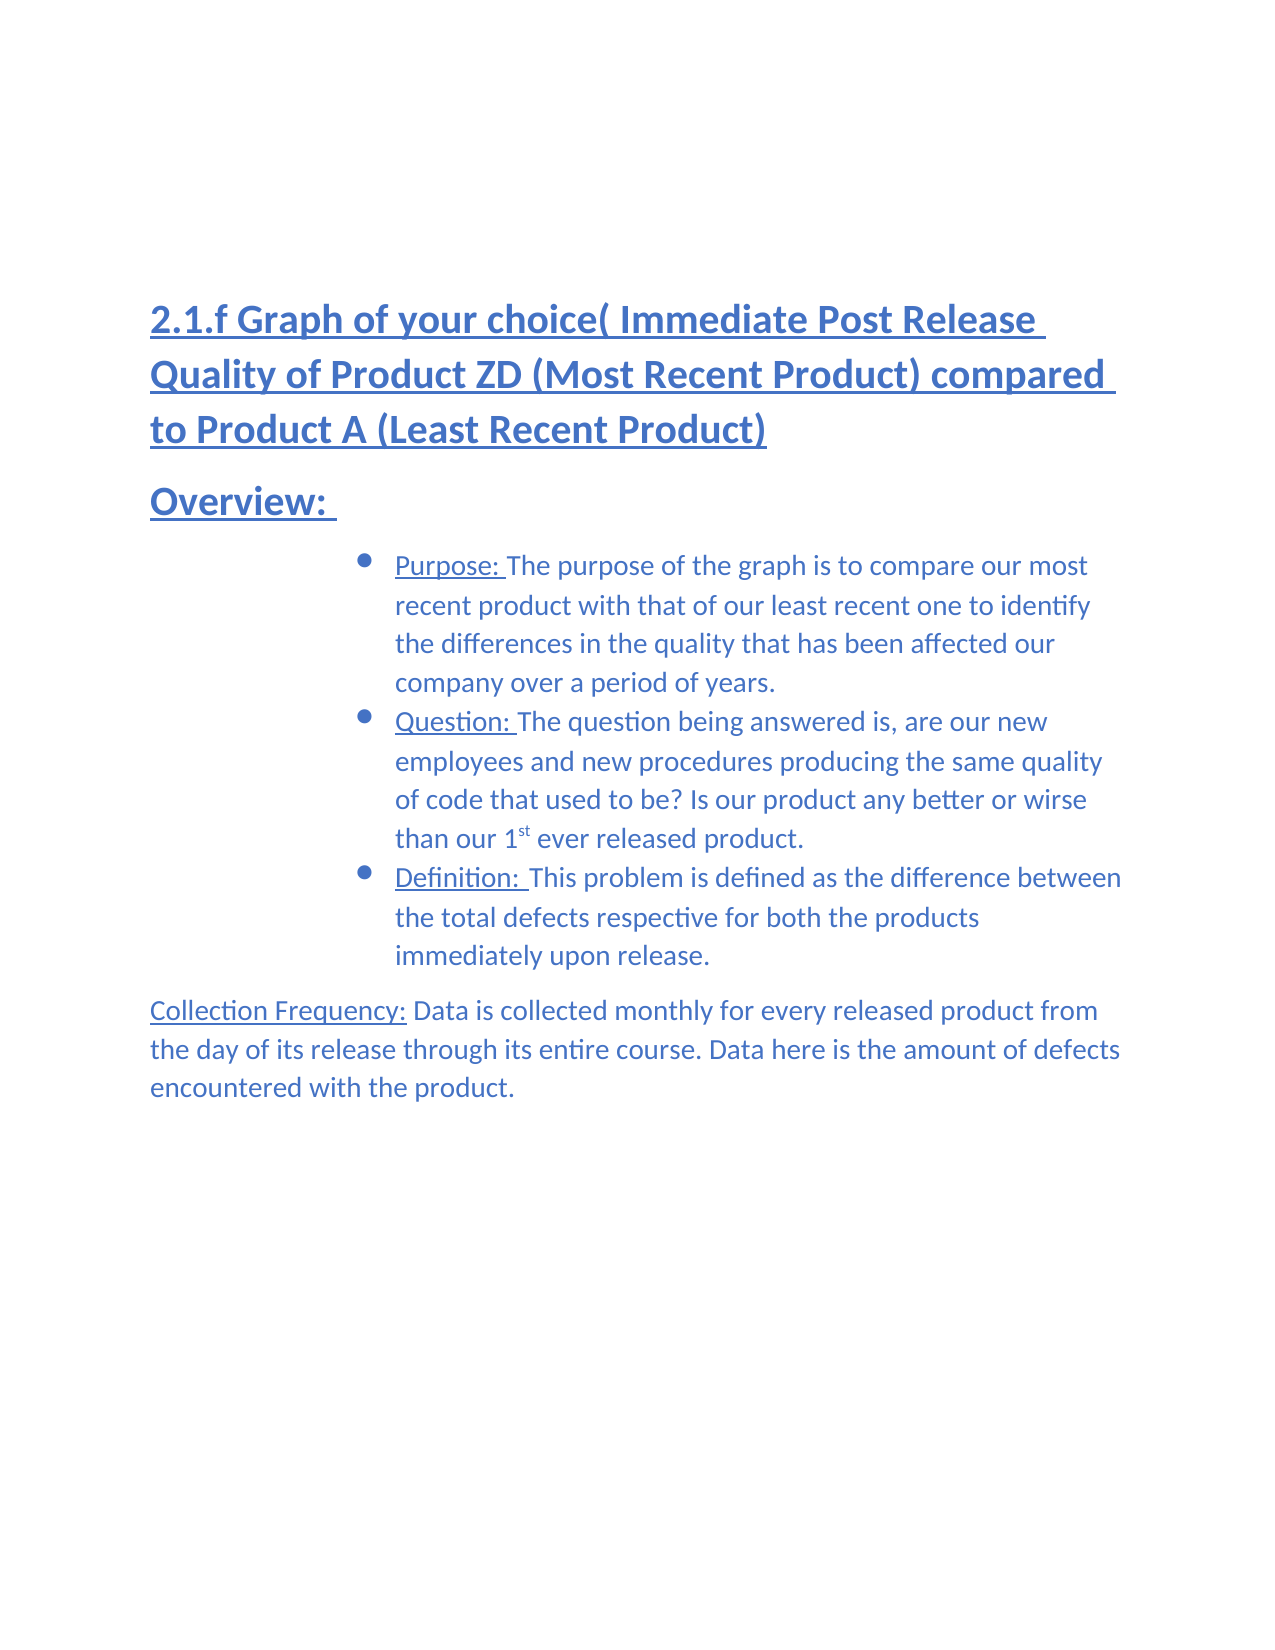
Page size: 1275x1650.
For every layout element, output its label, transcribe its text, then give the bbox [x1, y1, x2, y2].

list Question: The question being answered is, are our new employees and new procedures producing the same quality of code that used to be? Is our product any better or wirse than our 1st ever released product. [357, 702, 1125, 855]
text Collection Frequency: Data is collected monthly for every released product from the day of its release through its entire course. Data here is the amount of defects encountered with the product. [150, 992, 1125, 1105]
text 2.1.f Graph of your choice( Immediate Post Release Quality of Product ZD (Most Recent Product) compared to Product A (Least Recent Product) [150, 293, 1125, 454]
text Overview: [150, 474, 1125, 525]
list Purpose: The purpose of the graph is to compare our most recent product with that of our least recent one to identify the differences in the quality that has been affected our company over a period of years. [357, 546, 1125, 699]
list Definition: This problem is defined as the difference between the total defects respective for both the products immediately upon release. [357, 858, 1125, 973]
